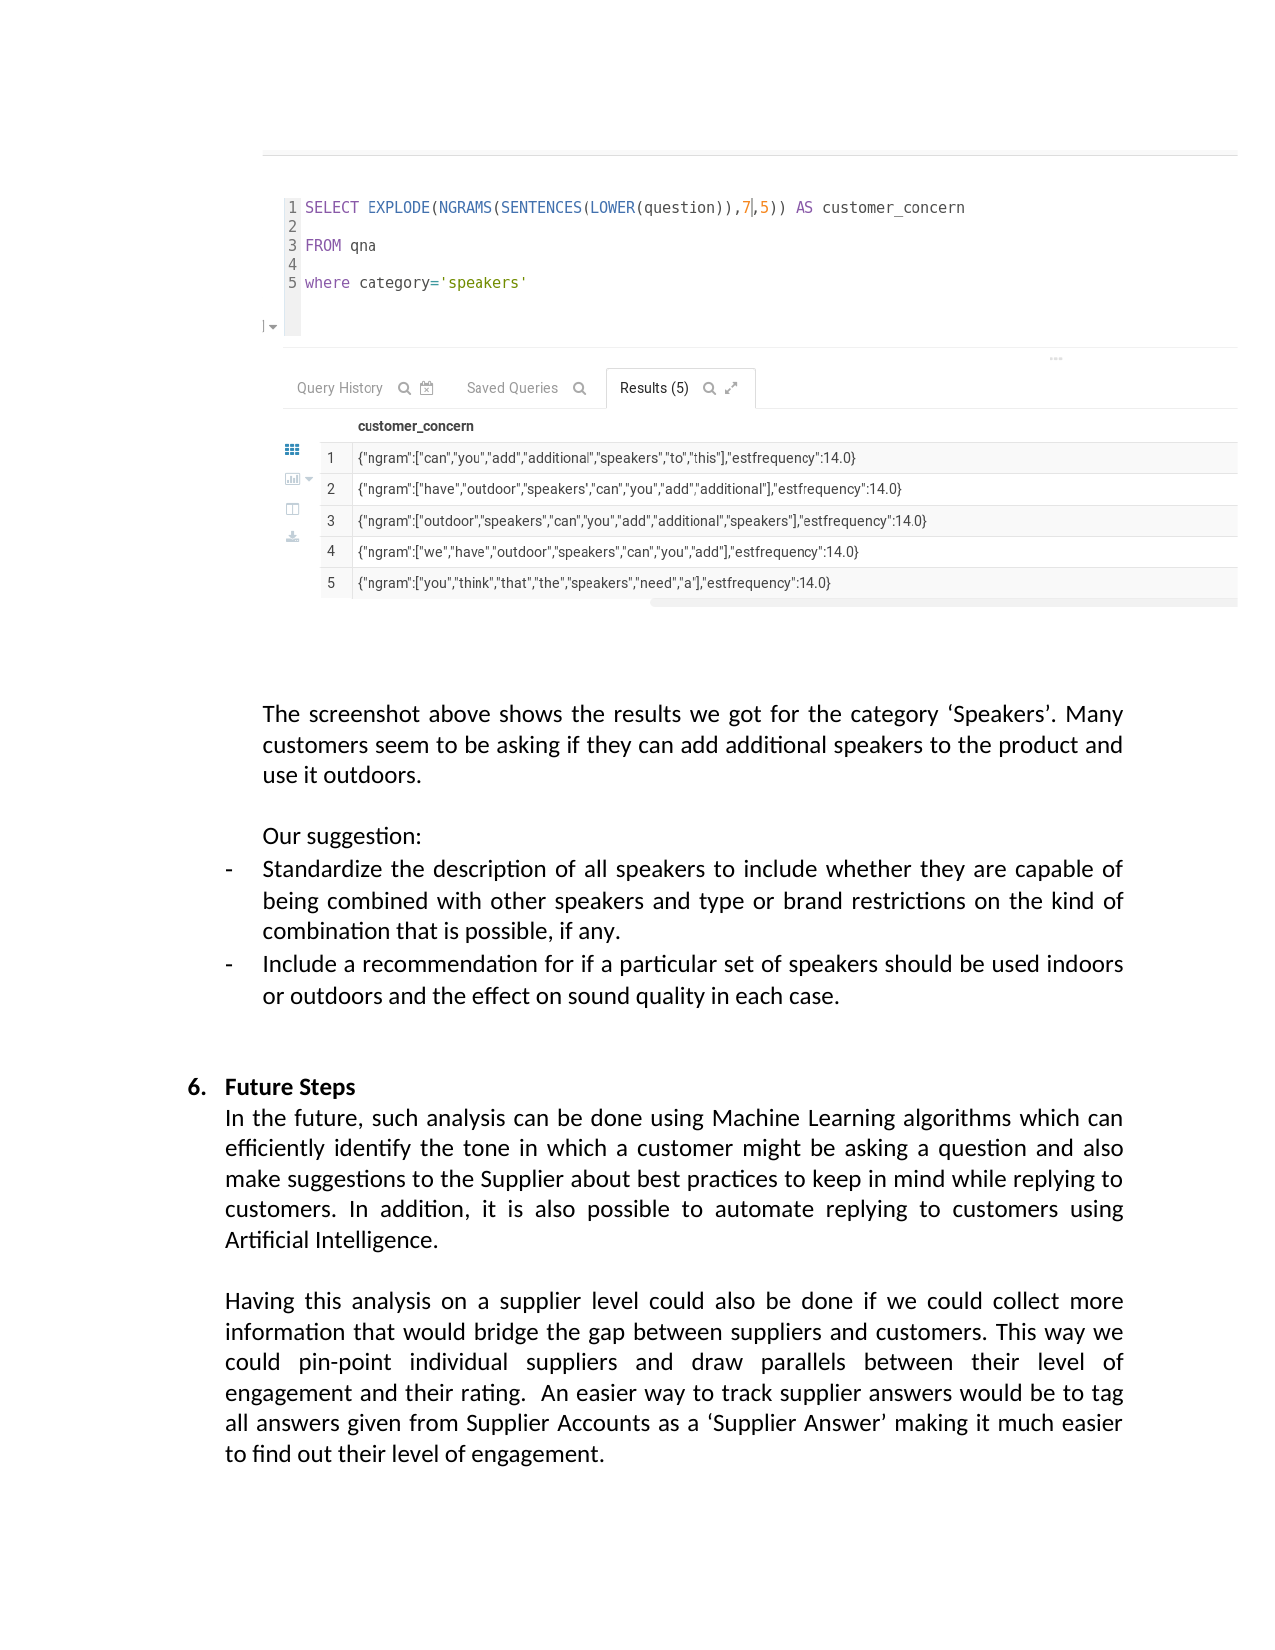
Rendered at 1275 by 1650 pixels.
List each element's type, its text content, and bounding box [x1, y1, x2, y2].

picture [262, 150, 1238, 668]
text Having this analysis on a supplier level could also be done if we could collect more information that would bridge the gap between suppliers and customers. This way we could pin-point individual suppliers and draw parallels between their level of engagement and their rating. An easier way to track supplier answers would be to tag all answers given from Supplier Accounts as a ‘Supplier Answer’ making it much easier to find out their level of engagement. [225, 1285, 1125, 1468]
text In the future, such analysis can be done using Machine Learning algorithms which can efficiently identify the tone in which a customer might be asking a question and also make suggestions to the Supplier about best practices to keep in mind while replying to customers. In addition, it is also possible to automate replying to customers using Artificial Intelligence. [225, 1102, 1125, 1255]
text Our suggestion: [262, 820, 1125, 851]
list Include a recommendation for if a particular set of speakers should be used indoors or outdoors and the effect on sound quality in each case. [225, 946, 1125, 1011]
text The screenshot above shows the results we got for the category ‘Speakers’. Many customers seem to be asking if they can add additional speakers to the product and use it outdoors. [262, 698, 1125, 790]
list Standardize the description of all speakers to include whether they are capable of being combined with other speakers and type or brand restrictions on the kind of combination that is possible, if any. [225, 851, 1125, 946]
list Future Steps [187, 1072, 1125, 1102]
